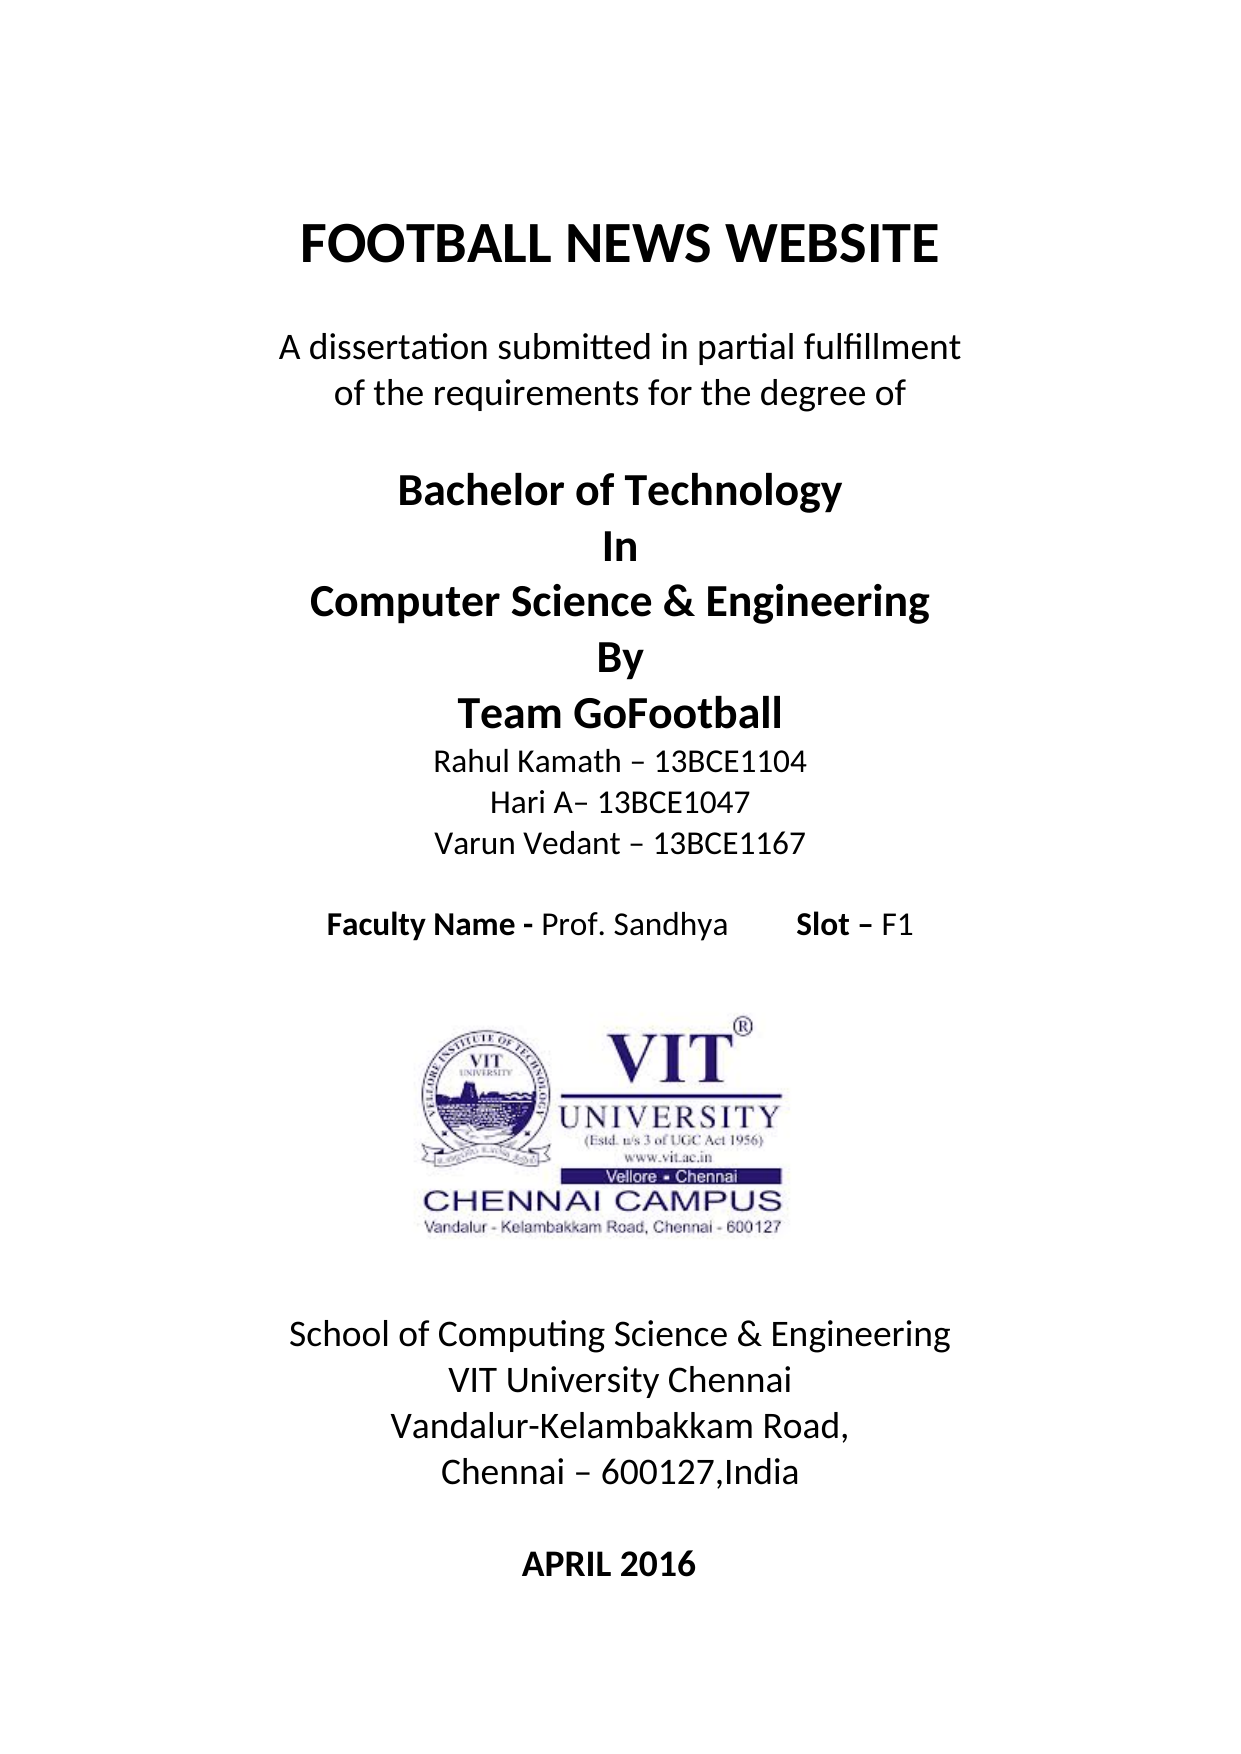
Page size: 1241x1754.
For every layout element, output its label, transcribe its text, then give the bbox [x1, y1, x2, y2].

text A dissertation submitted in partial fulfillment [150, 323, 1090, 369]
text Hari A– 13BCE1047 [150, 781, 1090, 822]
text Computer Science & Engineering [150, 572, 1090, 628]
text Rahul Kamath – 13BCE1104 [150, 740, 1090, 781]
text Varun Vedant – 13BCE1167 [150, 822, 1090, 862]
text VIT University Chennai [150, 1356, 1090, 1402]
text Vandalur-Kelambakkam Road, [150, 1402, 1090, 1448]
text School of Computing Science & Engineering [150, 1310, 1090, 1356]
text of the requirements for the degree of [150, 369, 1090, 415]
text In [150, 516, 1090, 572]
text By [150, 628, 1090, 684]
picture [389, 988, 817, 1272]
text Team GoFootball [150, 684, 1090, 740]
text Chennai – 600127,India [150, 1448, 1090, 1494]
text FOOTBALL NEWS WEBSITE [150, 206, 1090, 277]
text Faculty Name - Prof. Sandhya Slot – F1 [150, 903, 1090, 944]
text Bachelor of Technology [150, 461, 1090, 516]
text APRIL 2016 [150, 1539, 1090, 1585]
